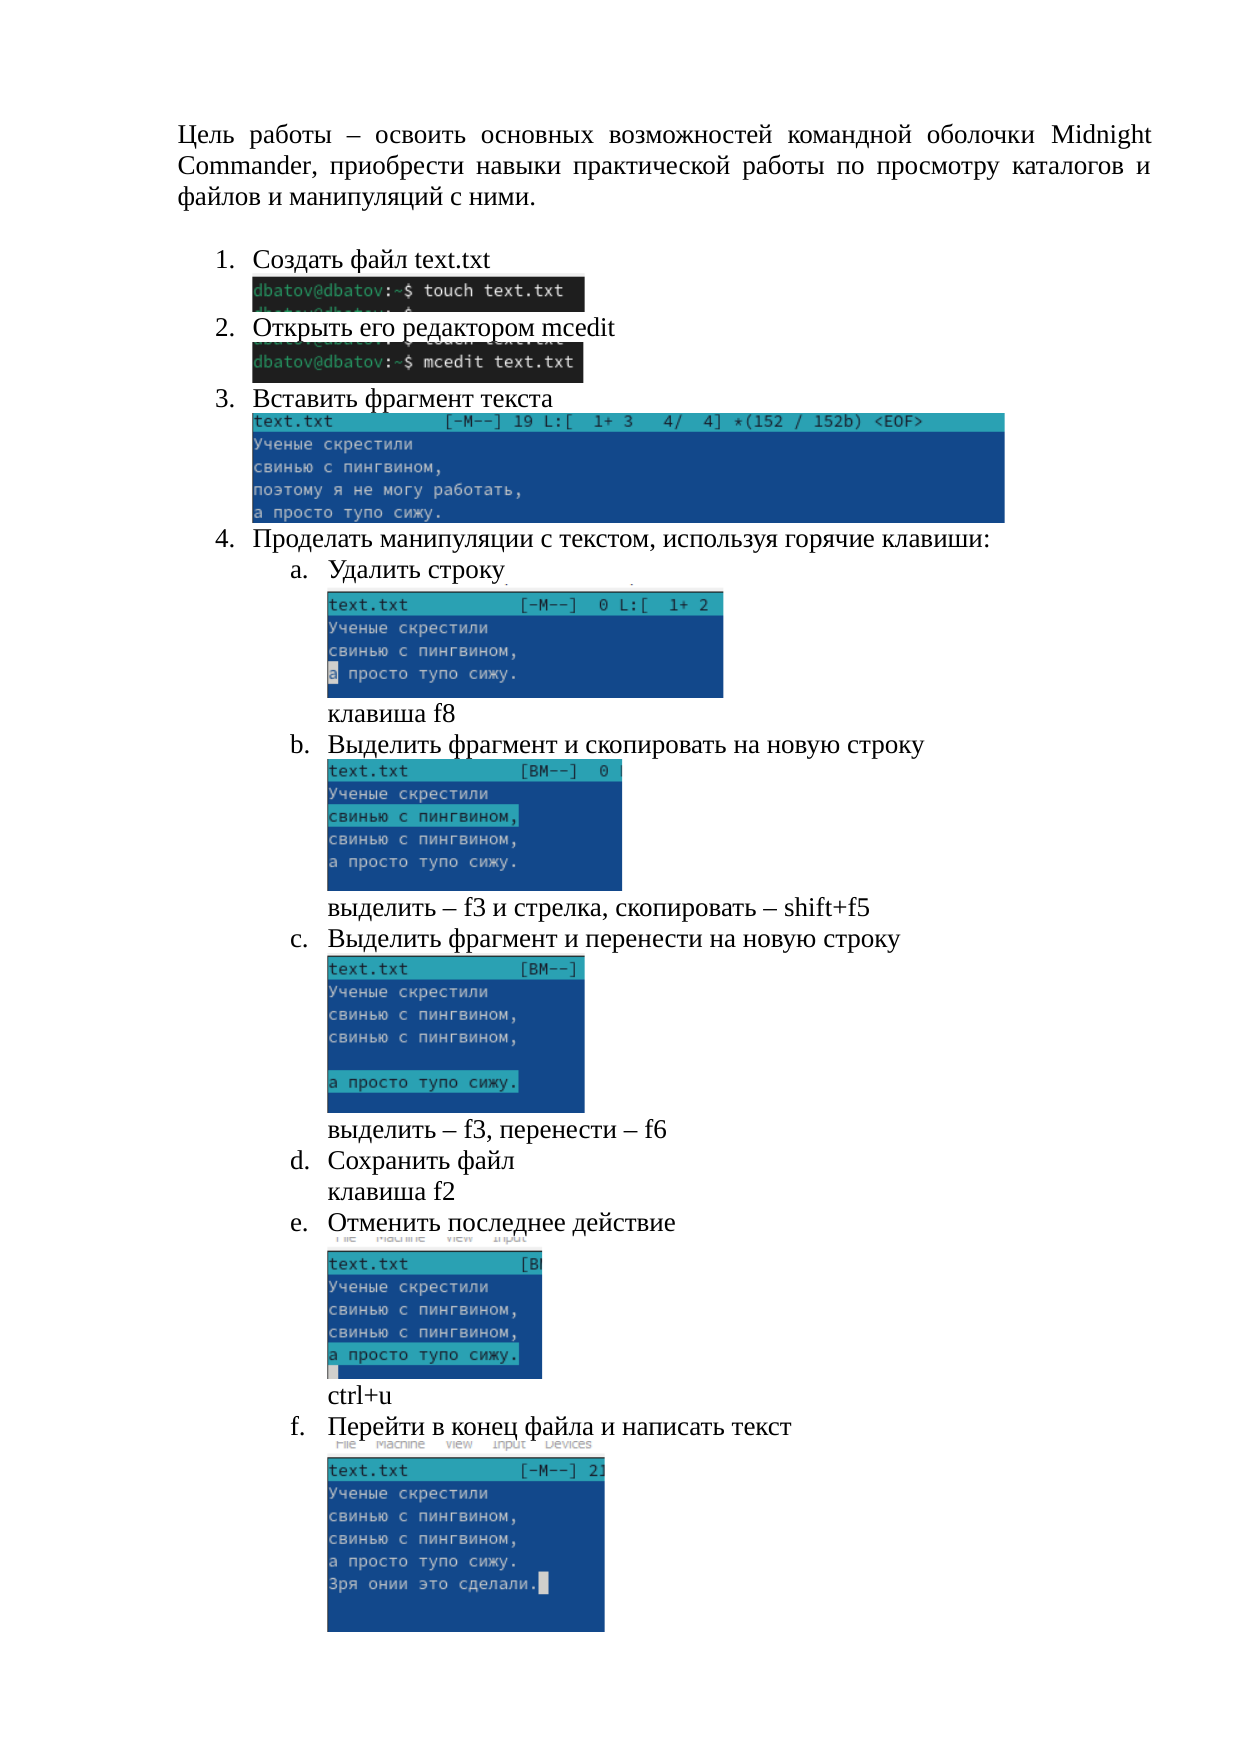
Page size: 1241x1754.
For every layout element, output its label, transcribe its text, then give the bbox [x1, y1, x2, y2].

list клавиша f2 [327, 1175, 1152, 1206]
picture [327, 584, 724, 698]
picture [252, 413, 1005, 523]
list Сохранить файл [290, 1144, 1152, 1175]
list Проделать манипуляции с текстом, используя горячие клавиши: [215, 522, 1152, 553]
picture [327, 953, 585, 1113]
list Выделить фрагмент и перенести на новую строку [290, 922, 1152, 953]
list Создать файл text.txt [215, 243, 1152, 274]
list Вставить фрагмент текста [215, 382, 1152, 414]
list клавиша f8 [327, 697, 1152, 728]
list ctrl+u [327, 1379, 1152, 1410]
list Перейти в конец файла и написать текст [290, 1410, 1152, 1441]
list выделить – f3 и стрелка, скопировать – shift+f5 [327, 891, 1152, 922]
picture [252, 342, 584, 383]
picture [327, 1237, 543, 1379]
list Отменить последнее действие [290, 1206, 1152, 1238]
list выделить – f3, перенести – f6 [327, 1113, 1152, 1144]
list Выделить фрагмент и скопировать на новую строку [290, 728, 1152, 759]
picture [327, 1441, 605, 1632]
picture [327, 759, 623, 891]
list Удалить строку [290, 553, 1152, 585]
text Цель работы – освоить основных возможностей командной оболочки Midnight Commander, приобрести навыки практической работы по просмотру каталогов и файлов и манипуляций с ними. [177, 118, 1152, 212]
picture [252, 273, 585, 312]
list Открыть его редактором mcedit [215, 311, 1152, 342]
